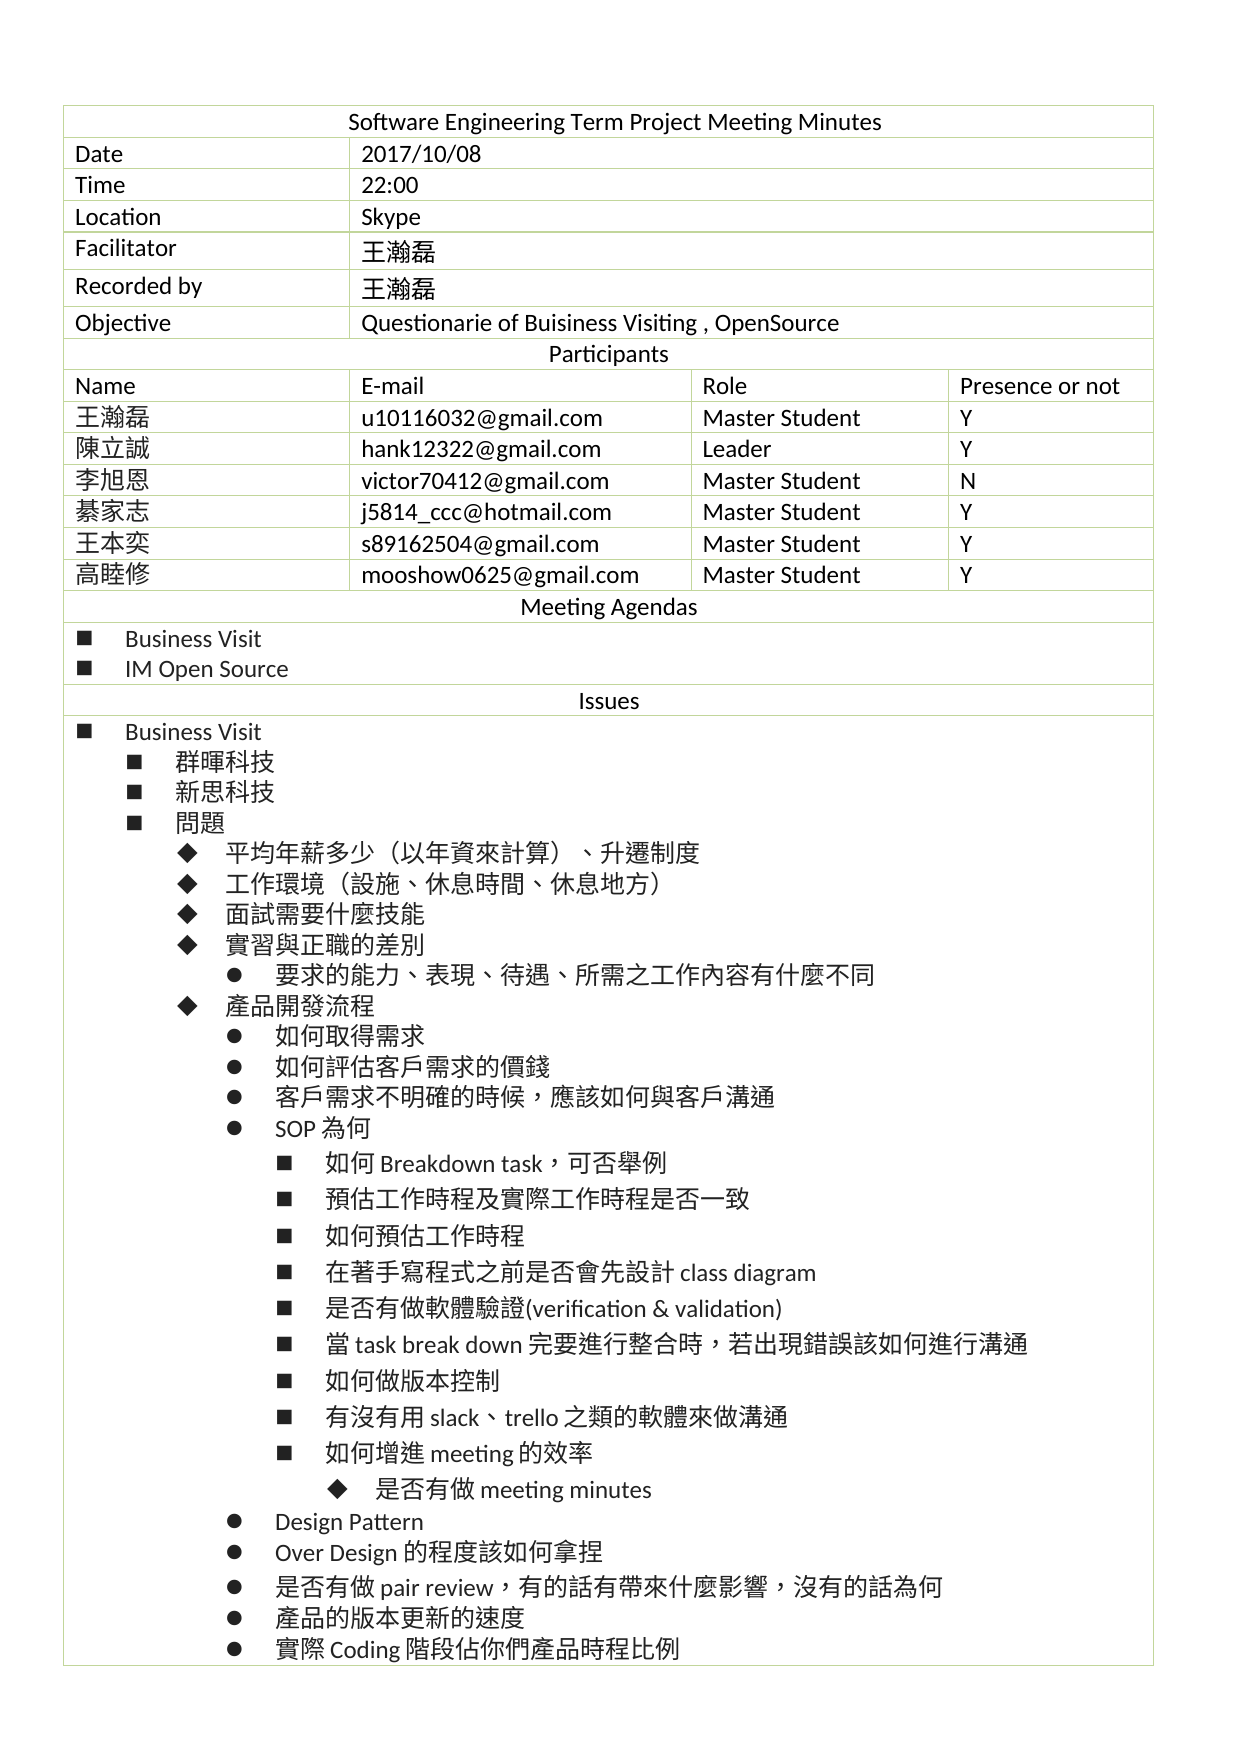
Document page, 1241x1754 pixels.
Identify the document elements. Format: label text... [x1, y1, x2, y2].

table_cell hank12322@gmail.com [350, 433, 691, 464]
table_cell Recorded by [64, 270, 349, 306]
table_cell j5814_ccc@hotmail.com [350, 496, 691, 527]
table_cell Participants [64, 339, 1153, 369]
table_cell E-mail [350, 370, 691, 401]
table_cell Master Student [692, 496, 948, 527]
table_cell Skype [350, 201, 1153, 231]
table_cell victor70412@gmail.com [350, 465, 691, 495]
table_cell N [949, 465, 1153, 495]
table_header Software Engineering Term Project Meeting Minutes [64, 106, 1153, 137]
table_cell 陳立誠 [64, 433, 349, 464]
table_cell Time [64, 169, 349, 200]
table_cell s89162504@gmail.com [350, 528, 691, 558]
table_cell Location [64, 201, 349, 231]
table_cell Master Student [692, 560, 948, 590]
table_cell 李旭恩 [64, 465, 349, 495]
table_cell 綦家志 [64, 496, 349, 527]
table_cell Y [949, 402, 1153, 432]
table_cell Date [64, 138, 349, 168]
table_cell 2017/10/08 [350, 138, 1153, 168]
table_cell Presence or not [949, 370, 1153, 401]
table_cell 王瀚磊 [64, 402, 349, 432]
table_cell Name [64, 370, 349, 401]
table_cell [64, 716, 1153, 1664]
table_cell 王瀚磊 [350, 270, 1153, 306]
table_cell 王本奕 [64, 528, 349, 558]
table_cell 王瀚磊 [350, 233, 1153, 269]
table_cell Issues [64, 685, 1153, 715]
table_cell Y [949, 496, 1153, 527]
table_cell Meeting Agendas [64, 591, 1153, 622]
table_cell Leader [692, 433, 948, 464]
table_cell Role [692, 370, 948, 401]
table_cell Y [949, 560, 1153, 590]
table_cell 22:00 [350, 169, 1153, 200]
table_cell Master Student [692, 465, 948, 495]
table_cell u10116032@gmail.com [350, 402, 691, 432]
table_cell Y [949, 528, 1153, 558]
table_cell Master Student [692, 402, 948, 432]
table_cell Facilitator [64, 233, 349, 269]
table_cell 高睦修 [64, 560, 349, 590]
table_cell Y [949, 433, 1153, 464]
table_cell Objective [64, 307, 349, 338]
table_cell Questionarie of Buisiness Visiting , OpenSource [350, 307, 1153, 338]
table_cell mooshow0625@gmail.com [350, 560, 691, 590]
table_cell Master Student [692, 528, 948, 558]
table_cell Business Visit IM Open Source [64, 623, 1153, 684]
